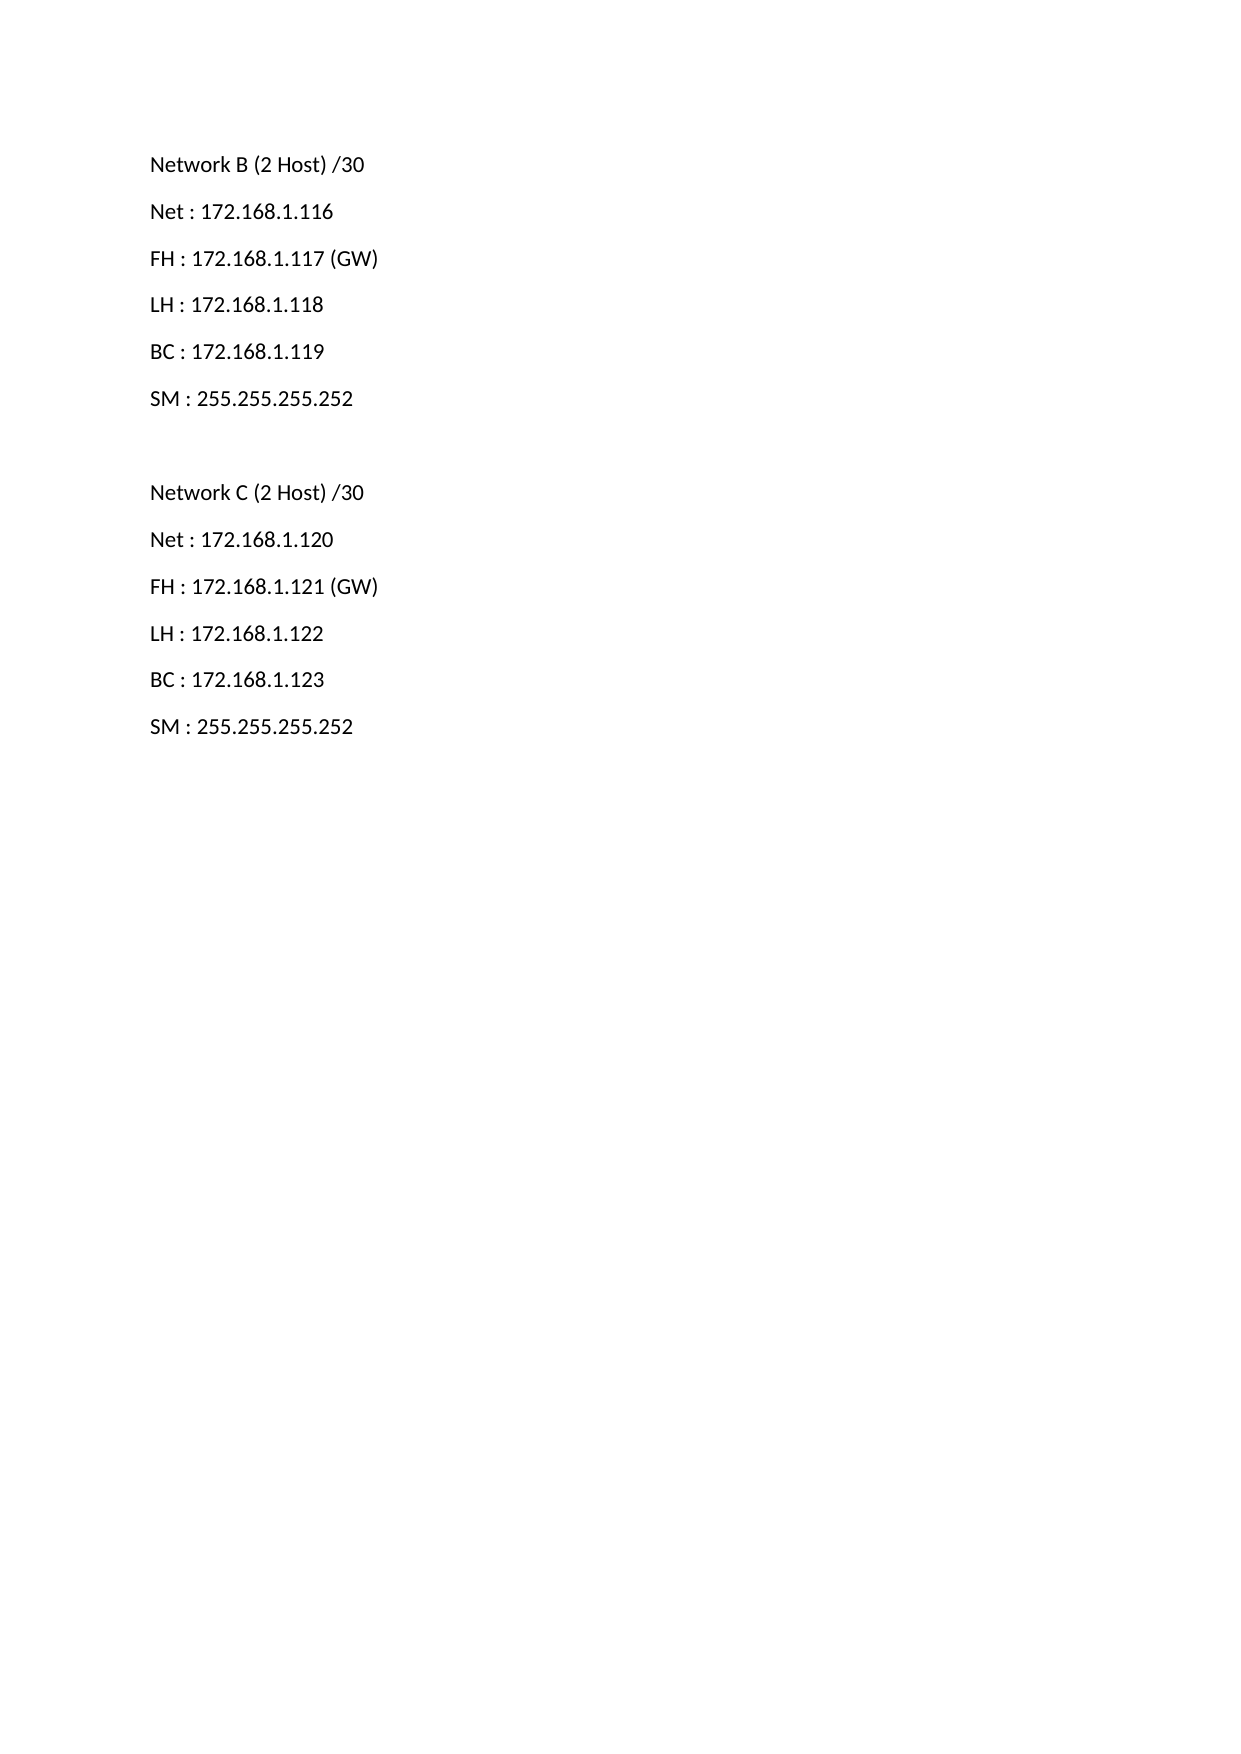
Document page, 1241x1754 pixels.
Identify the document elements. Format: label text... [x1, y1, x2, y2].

text BC : 172.168.1.119 [150, 337, 1090, 366]
text Net : 172.168.1.116 [150, 197, 1090, 225]
text FH : 172.168.1.117 (GW) [150, 244, 1090, 272]
text SM : 255.255.255.252 [150, 384, 1090, 412]
text LH : 172.168.1.122 [150, 619, 1090, 647]
text Network C (2 Host) /30 [150, 478, 1090, 506]
text Network B (2 Host) /30 [150, 150, 1090, 178]
text SM : 255.255.255.252 [150, 712, 1090, 741]
text Net : 172.168.1.120 [150, 525, 1090, 553]
text FH : 172.168.1.121 (GW) [150, 572, 1090, 600]
text BC : 172.168.1.123 [150, 666, 1090, 694]
text LH : 172.168.1.118 [150, 291, 1090, 319]
